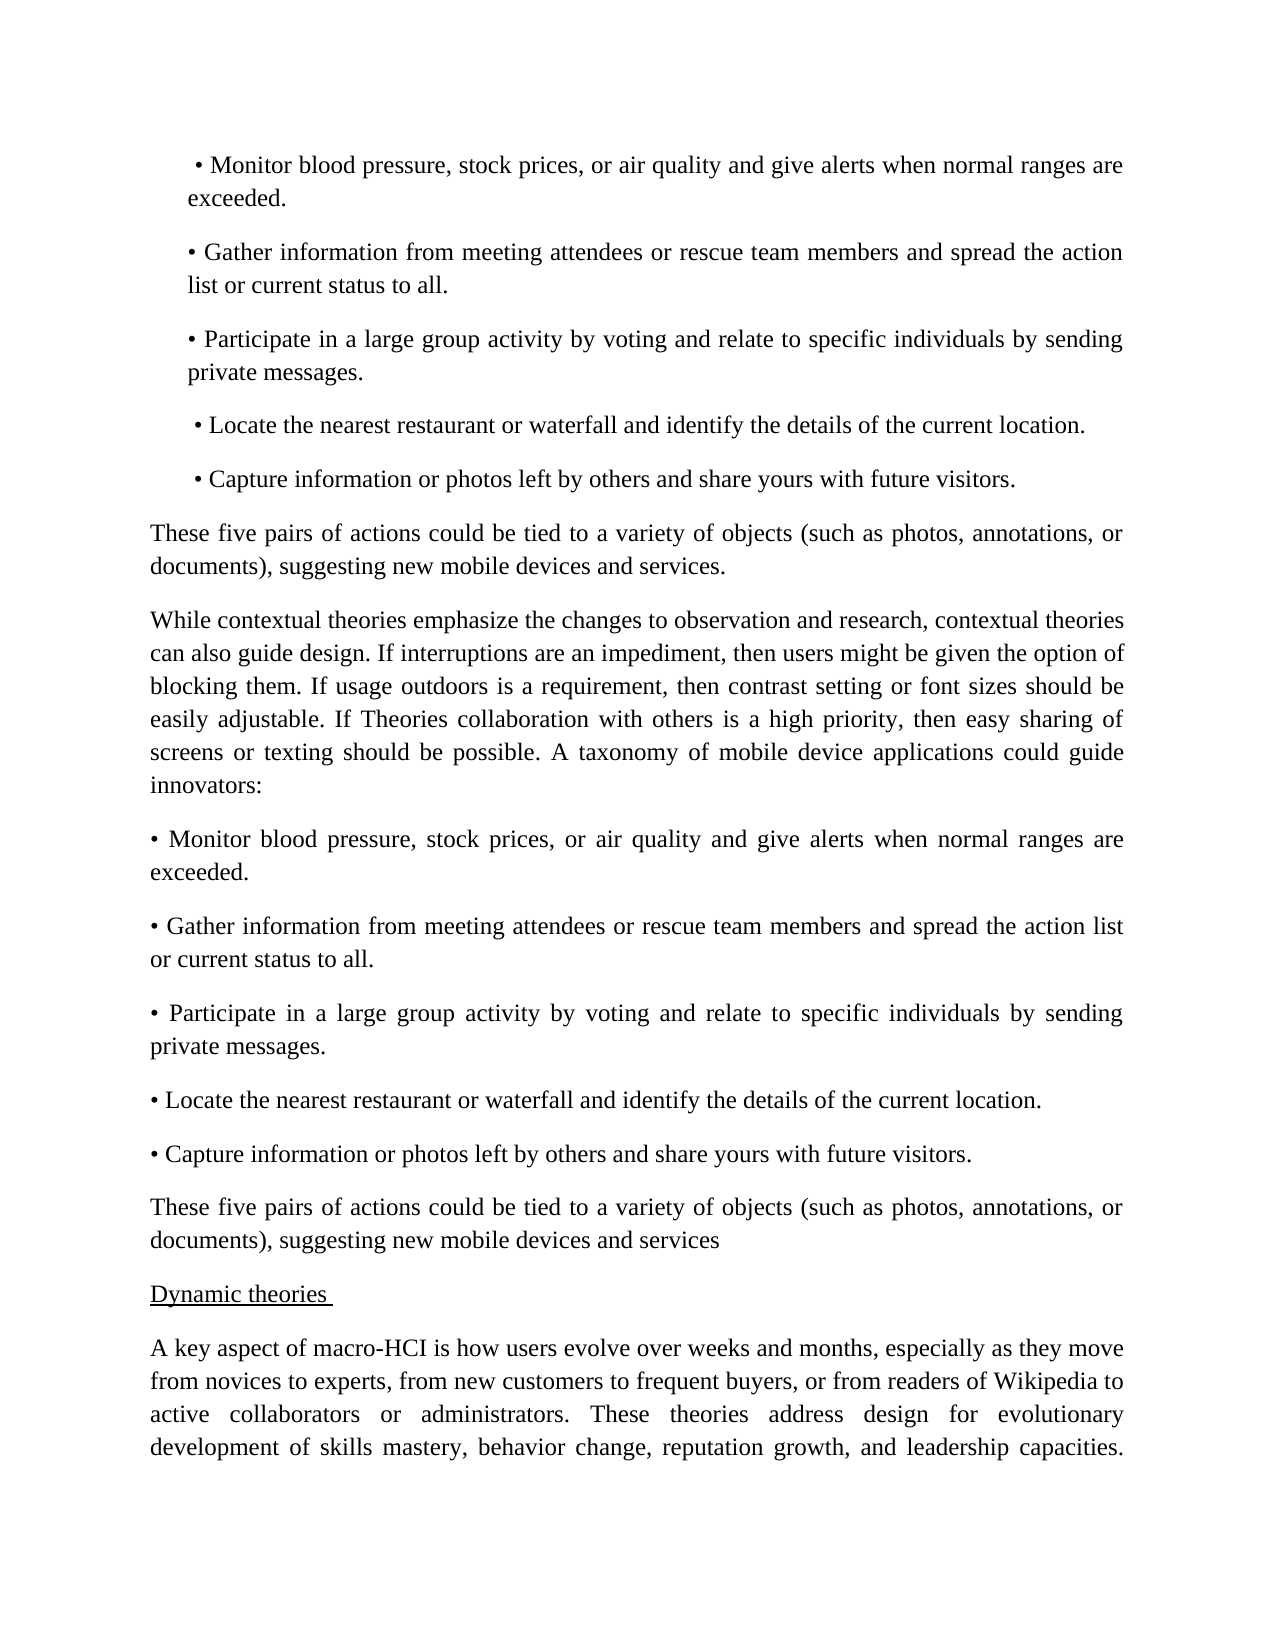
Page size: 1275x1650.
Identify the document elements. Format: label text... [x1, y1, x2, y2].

text • Capture information or photos left by others and share yours with future visitors. [150, 1139, 1125, 1167]
text • Monitor blood pressure, stock prices, or air quality and give alerts when normal ranges are exceeded. [187, 150, 1125, 212]
text Dynamic theories [150, 1279, 1125, 1308]
text • Locate the nearest restaurant or waterfall and identify the details of the current location. [150, 1085, 1125, 1113]
text • Gather information from meeting attendees or rescue team members and spread the action list or current status to all. [187, 237, 1125, 299]
text • Capture information or photos left by others and share yours with future visitors. [187, 464, 1125, 493]
text • Participate in a large group activity by voting and relate to specific individuals by sending private messages. [150, 998, 1125, 1060]
text While contextual theories emphasize the changes to observation and research, contextual theories can also guide design. If interruptions are an impediment, then users might be given the option of blocking them. If usage outdoors is a requirement, then contrast setting or font sizes should be easily adjustable. If Theories collaboration with others is a high priority, then easy sharing of screens or texting should be possible. A taxonomy of mobile device applications could guide innovators: [150, 605, 1125, 799]
text • Monitor blood pressure, stock prices, or air quality and give alerts when normal ranges are exceeded. [150, 824, 1125, 886]
text • Locate the nearest restaurant or waterfall and identify the details of the current location. [187, 411, 1125, 439]
text These five pairs of actions could be tied to a variety of objects (such as photos, annotations, or documents), suggesting new mobile devices and services [150, 1192, 1125, 1254]
text • Gather information from meeting attendees or rescue team members and spread the action list or current status to all. [150, 911, 1125, 973]
text • Participate in a large group activity by voting and relate to specific individuals by sending private messages. [187, 324, 1125, 386]
text These five pairs of actions could be tied to a variety of objects (such as photos, annotations, or documents), suggesting new mobile devices and services. [150, 518, 1125, 580]
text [150, 1333, 1125, 1461]
